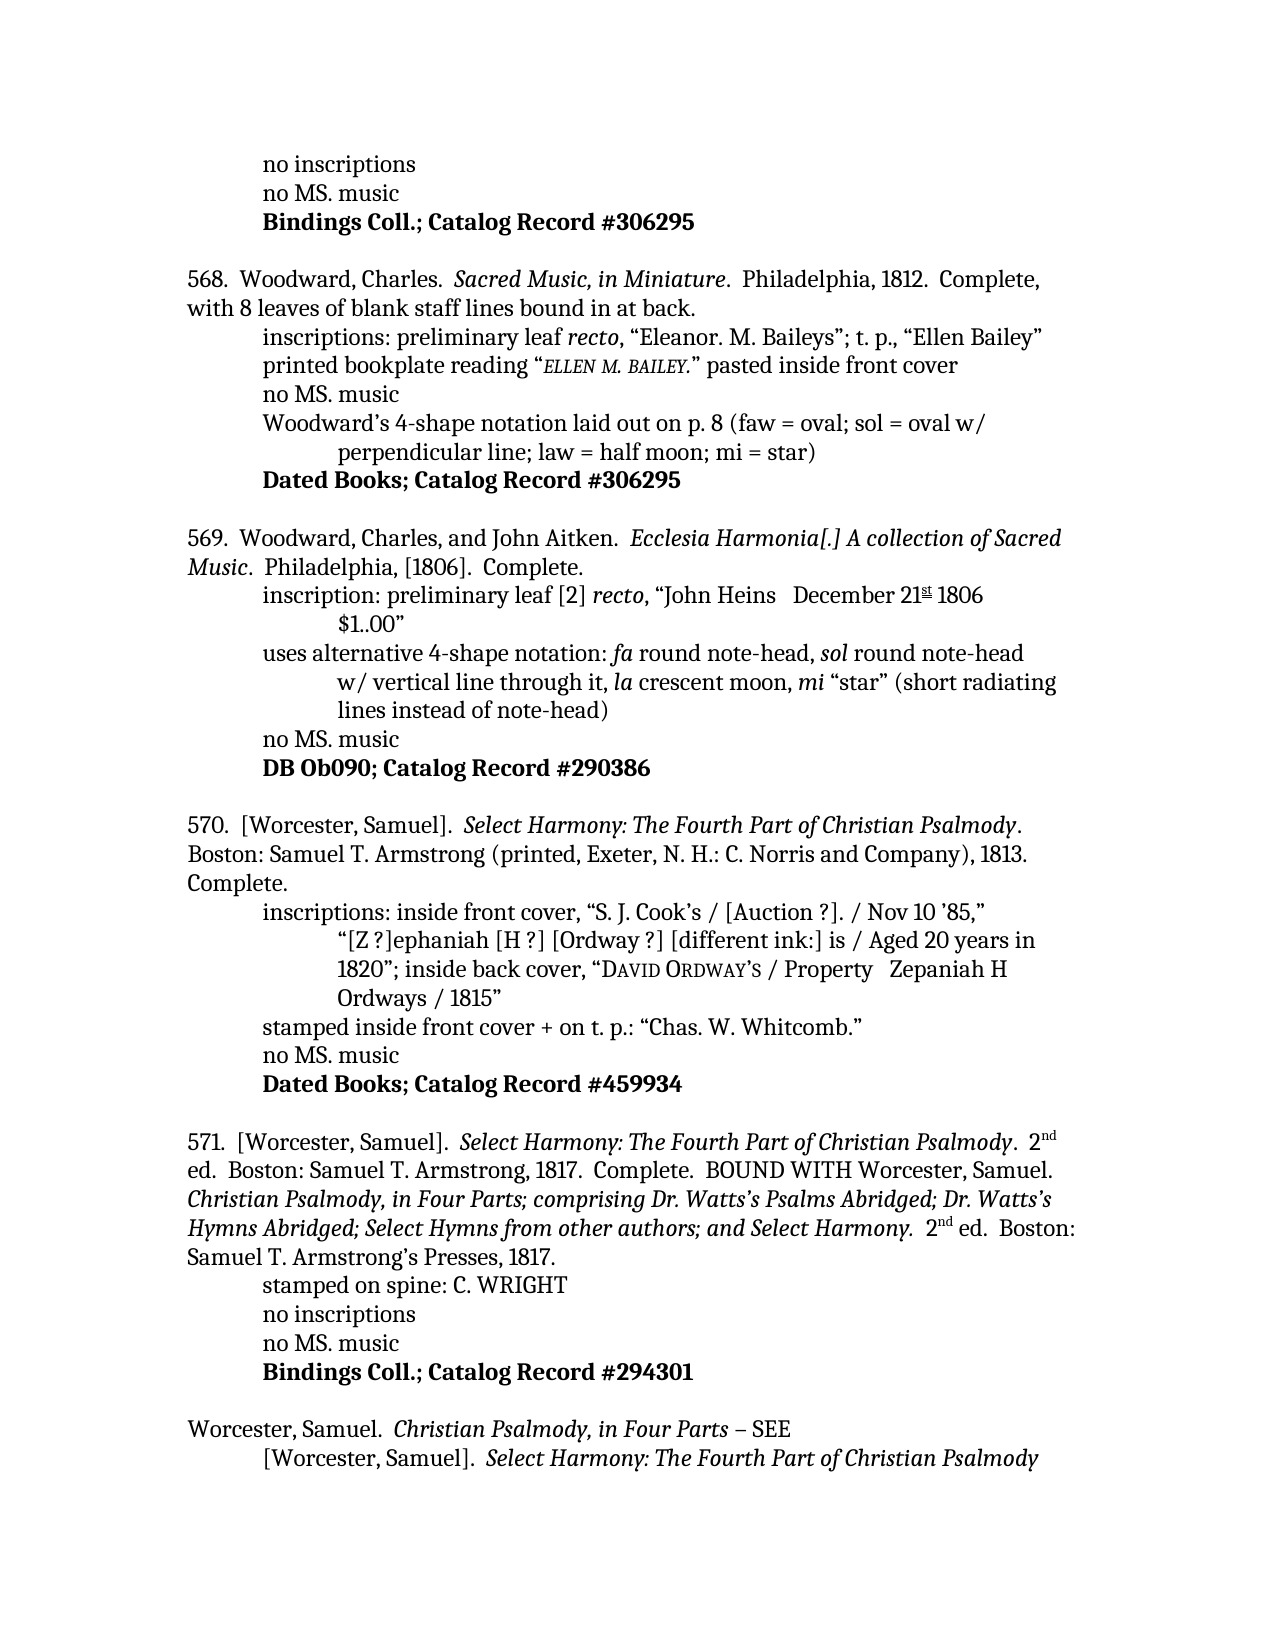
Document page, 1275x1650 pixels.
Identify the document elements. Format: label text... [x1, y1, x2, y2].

text no MS. music [187, 1041, 1087, 1070]
text 570. [Worcester, Samuel]. Select Harmony: The Fourth Part of Christian Psalmody. Boston: Samuel T. Armstrong (printed, Exeter, N. H.: C. Norris and Company), 1813. Complete. [187, 811, 1087, 897]
text inscriptions: preliminary leaf recto, “Eleanor. M. Baileys”; t. p., “Ellen Bailey” [187, 322, 1087, 351]
text 571. [Worcester, Samuel]. Select Harmony: The Fourth Part of Christian Psalmody. 2nd ed. Boston: Samuel T. Armstrong, 1817. Complete. BOUND WITH Worcester, Samuel. Christian Psalmody, in Four Parts; comprising Dr. Watts’s Psalms Abridged; Dr. Watts’s Hymns Abridged; Select Hymns from other authors; and Select Harmony. 2nd ed. Boston: Samuel T. Armstrong’s Presses, 1817. [187, 1127, 1087, 1271]
text inscription: preliminary leaf [2] recto, “John Heins December 21st 1806 [187, 581, 1087, 610]
text no inscriptions [187, 1300, 1087, 1329]
text Dated Books; Catalog Record #459934 [187, 1070, 1087, 1099]
text Worcester, Samuel. Christian Psalmody, in Four Parts – SEE [187, 1415, 1087, 1444]
text DB Ob090; Catalog Record #290386 [187, 754, 1087, 782]
text no MS. music [187, 179, 1087, 207]
text Woodward’s 4-shape notation laid out on p. 8 (faw = oval; sol = oval w/ [187, 409, 1087, 437]
text Dated Books; Catalog Record #306295 [187, 466, 1087, 495]
text printed bookplate reading “ellen m. bailey.” pasted inside front cover [187, 351, 1087, 380]
text perpendicular line; law = half moon; mi = star) [187, 437, 1087, 466]
text 569. Woodward, Charles, and John Aitken. Ecclesia Harmonia[.] A collection of Sacred Music. Philadelphia, [1806]. Complete. [187, 524, 1087, 581]
text [Worcester, Samuel]. Select Harmony: The Fourth Part of Christian Psalmody [187, 1444, 1087, 1472]
text stamped inside front cover + on t. p.: “Chas. W. Whitcomb.” [187, 1012, 1087, 1041]
text Bindings Coll.; Catalog Record #306295 [187, 207, 1087, 236]
text no MS. music [187, 380, 1087, 409]
text uses alternative 4-shape notation: fa round note-head, sol round note-head [187, 639, 1087, 667]
text no inscriptions [187, 150, 1087, 179]
text 1820”; inside back cover, “David Ordway’s / Property Zepaniah H [187, 955, 1087, 984]
text lines instead of note-head) [187, 696, 1087, 725]
text inscriptions: inside front cover, “S. J. Cook’s / [Auction ?]. / Nov 10 ’85,” “[Z ?]ephaniah [H ?] [Ordway ?] [different ink:] is / Aged 20 years in [187, 897, 1087, 955]
text 568. Woodward, Charles. Sacred Music, in Miniature. Philadelphia, 1812. Complete, with 8 leaves of blank staff lines bound in at back. [187, 265, 1087, 322]
text stamped on spine: C. WRIGHT [187, 1271, 1087, 1300]
text $1..00” [187, 610, 1087, 639]
text w/ vertical line through it, la crescent moon, mi “star” (short radiating [187, 667, 1087, 696]
text no MS. music [187, 725, 1087, 754]
text no MS. music [187, 1329, 1087, 1357]
text Bindings Coll.; Catalog Record #294301 [187, 1357, 1087, 1386]
text Ordways / 1815” [187, 984, 1087, 1012]
